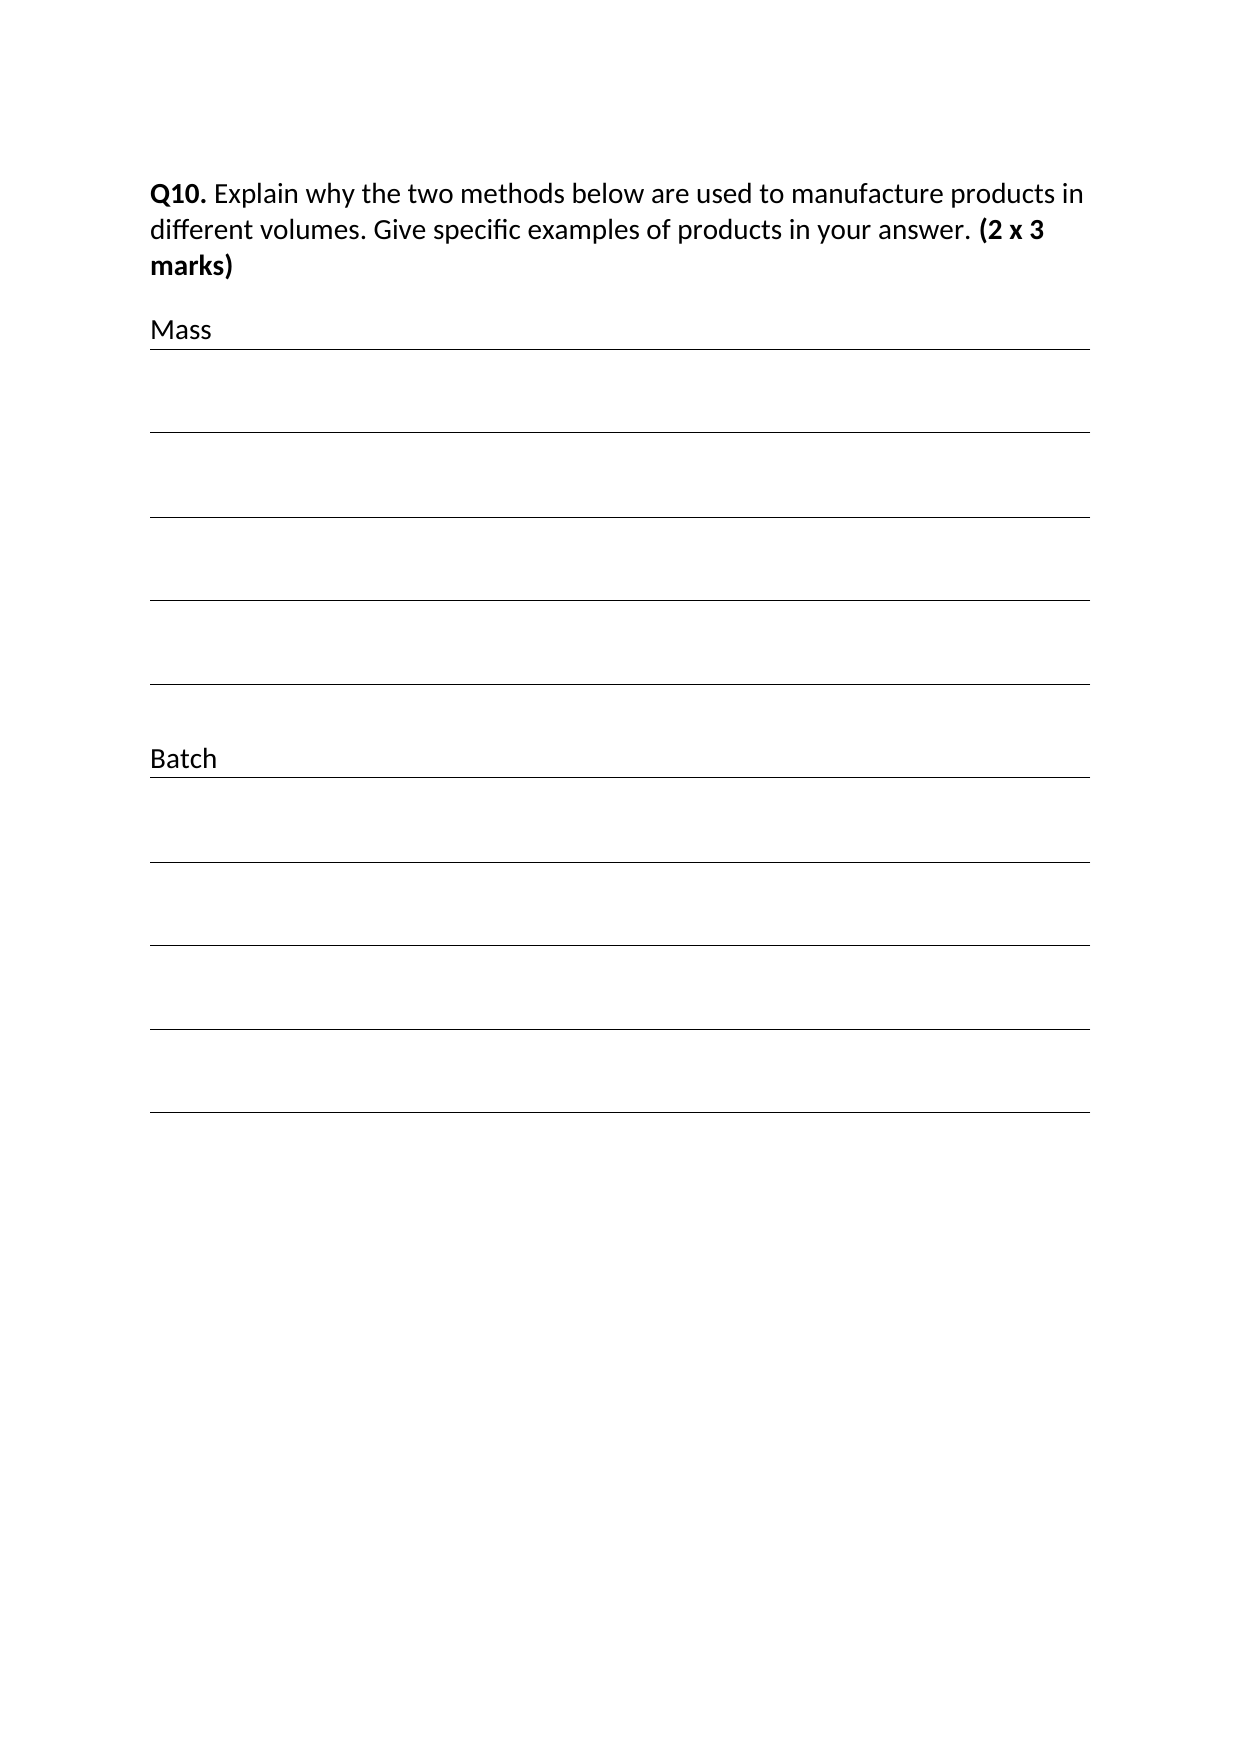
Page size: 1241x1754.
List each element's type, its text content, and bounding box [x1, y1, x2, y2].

text Batch [150, 740, 1090, 777]
text Q10. Explain why the two methods below are used to manufacture products in different volumes. Give specific examples of products in your answer. (2 x 3 marks) [150, 175, 1090, 282]
text Mass [150, 311, 1090, 349]
